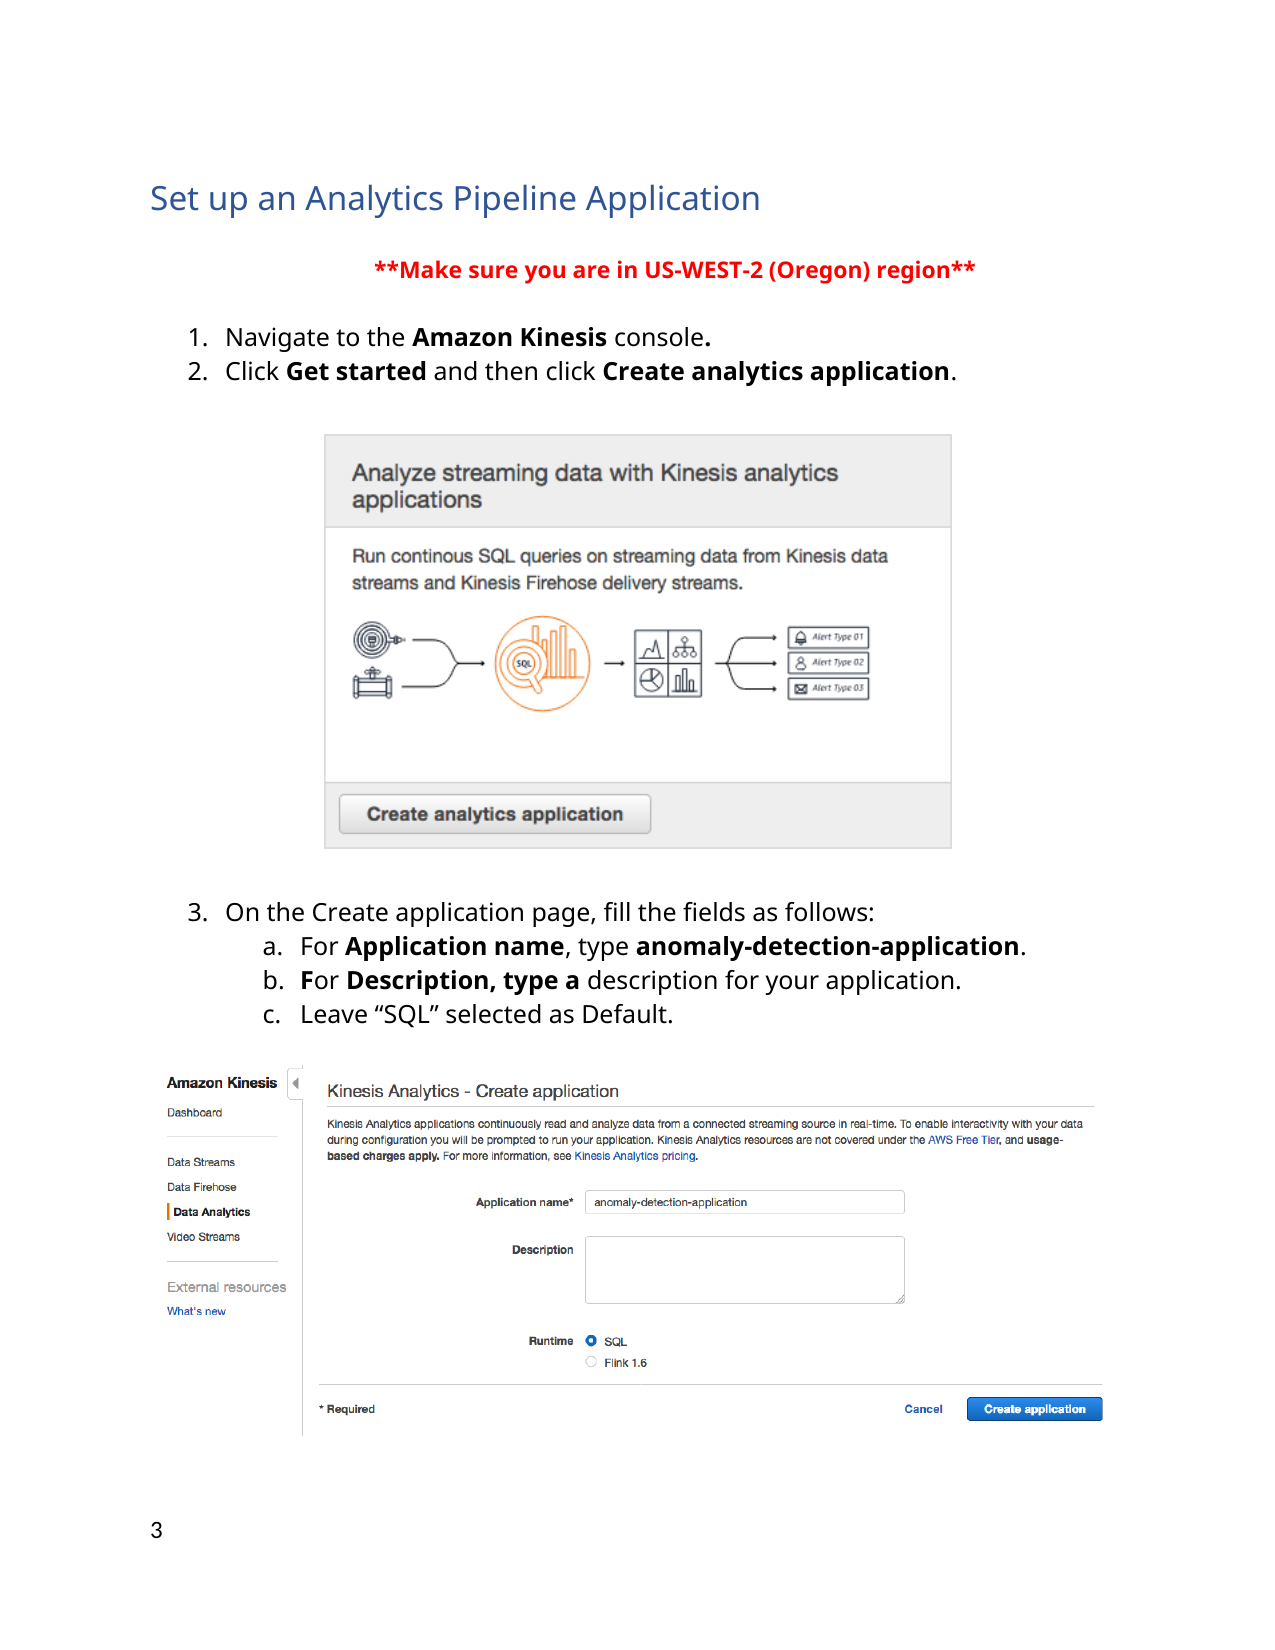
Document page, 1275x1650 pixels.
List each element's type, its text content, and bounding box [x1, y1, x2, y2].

picture [315, 422, 960, 861]
text **Make sure you are in US-WEST-2 (Oregon) region** [150, 254, 1125, 286]
list Navigate to the Amazon Kinesis console. [187, 320, 1125, 354]
list For Application name, type anomaly-detection-application. [262, 929, 1125, 963]
list On the Create application page, fill the fields as follows: [187, 895, 1125, 929]
list Leave “SQL” selected as Default. [262, 997, 1125, 1031]
list For Description, type a description for your application. [262, 963, 1125, 997]
list Click Get started and then click Create analytics application. [187, 354, 1125, 388]
picture [150, 1065, 1125, 1436]
subtitle Set up an Analytics Pipeline Application [150, 175, 1125, 220]
